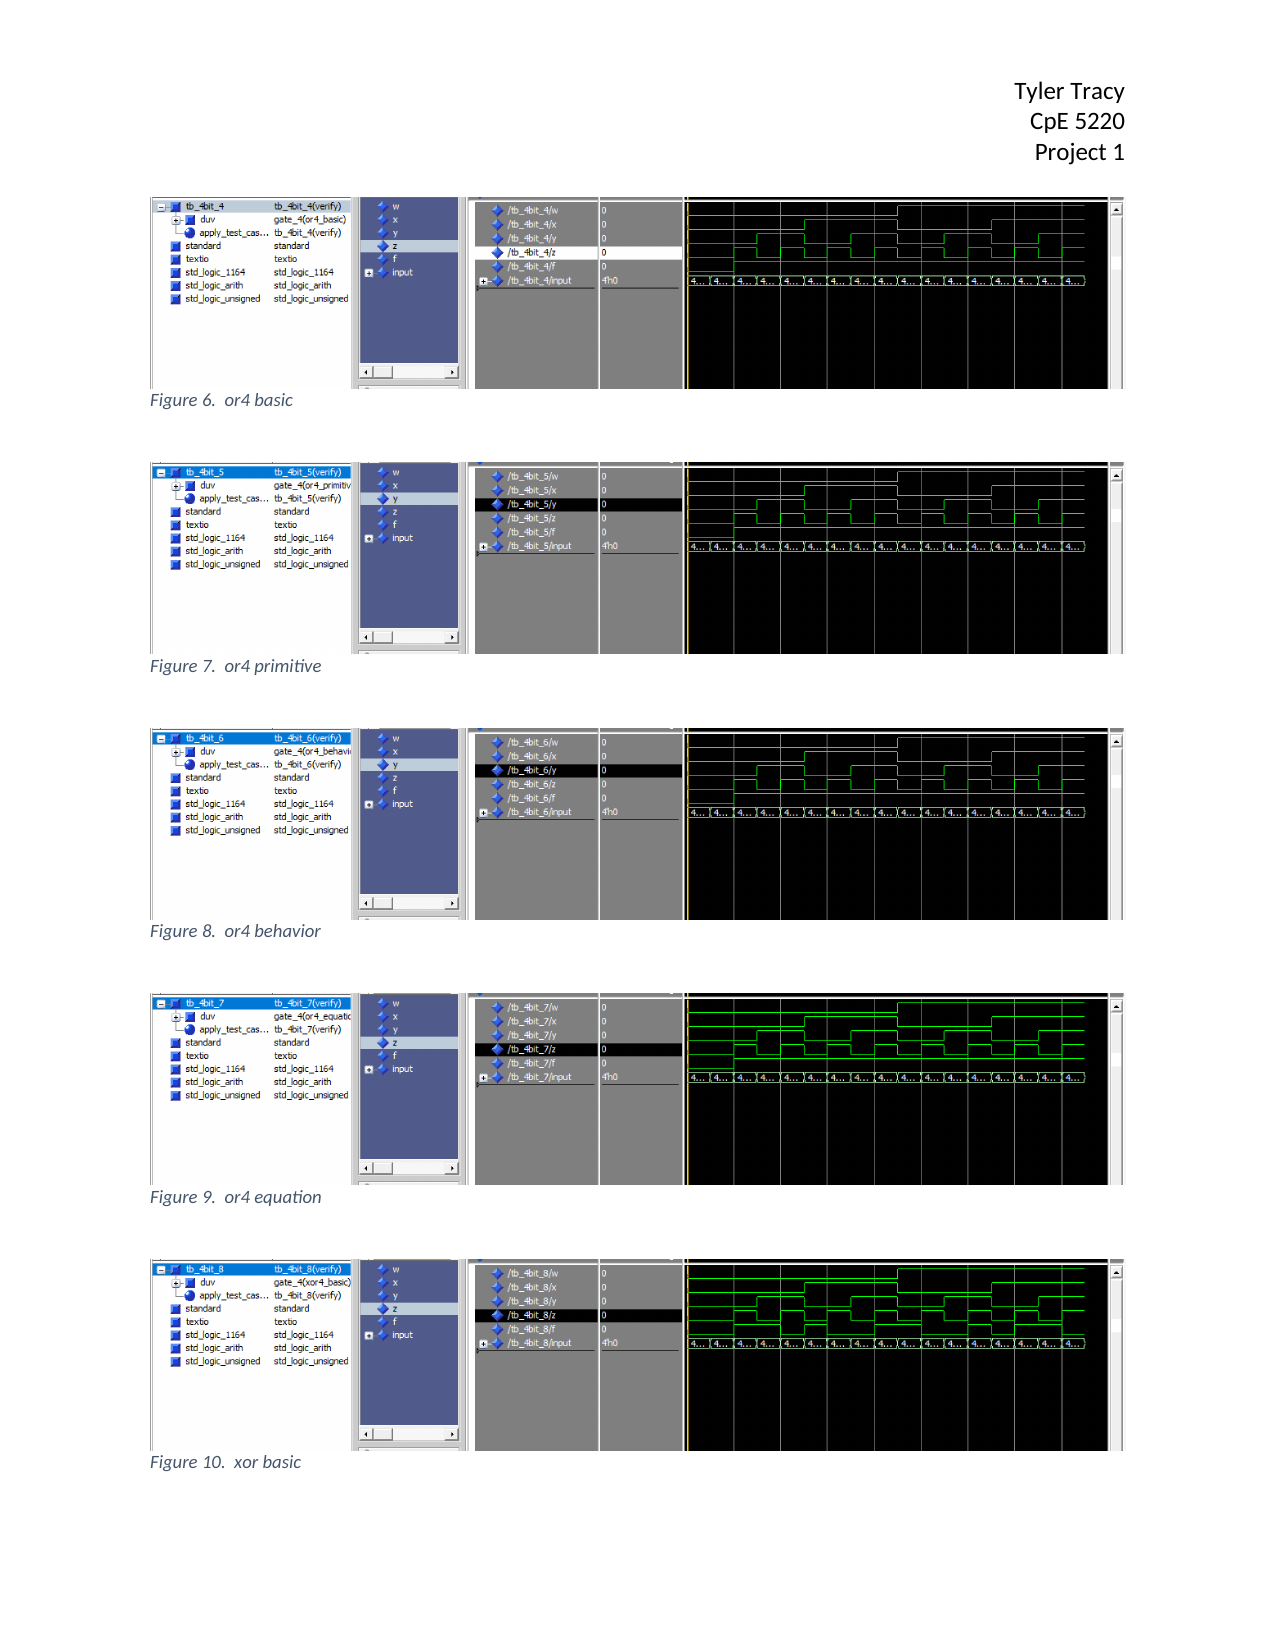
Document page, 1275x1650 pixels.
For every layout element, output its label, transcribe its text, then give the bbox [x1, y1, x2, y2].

text Figure 9. or4 equation [150, 1185, 1125, 1208]
picture [150, 993, 1125, 1185]
text Figure 8. or4 behavior [150, 920, 1125, 942]
text Figure 6. or4 basic [150, 389, 1125, 411]
picture [150, 1259, 1125, 1451]
text Figure 10. xor basic [150, 1451, 1125, 1473]
picture [150, 462, 1125, 654]
text Figure 7. or4 primitive [150, 654, 1125, 677]
picture [150, 728, 1125, 920]
picture [150, 197, 1125, 389]
